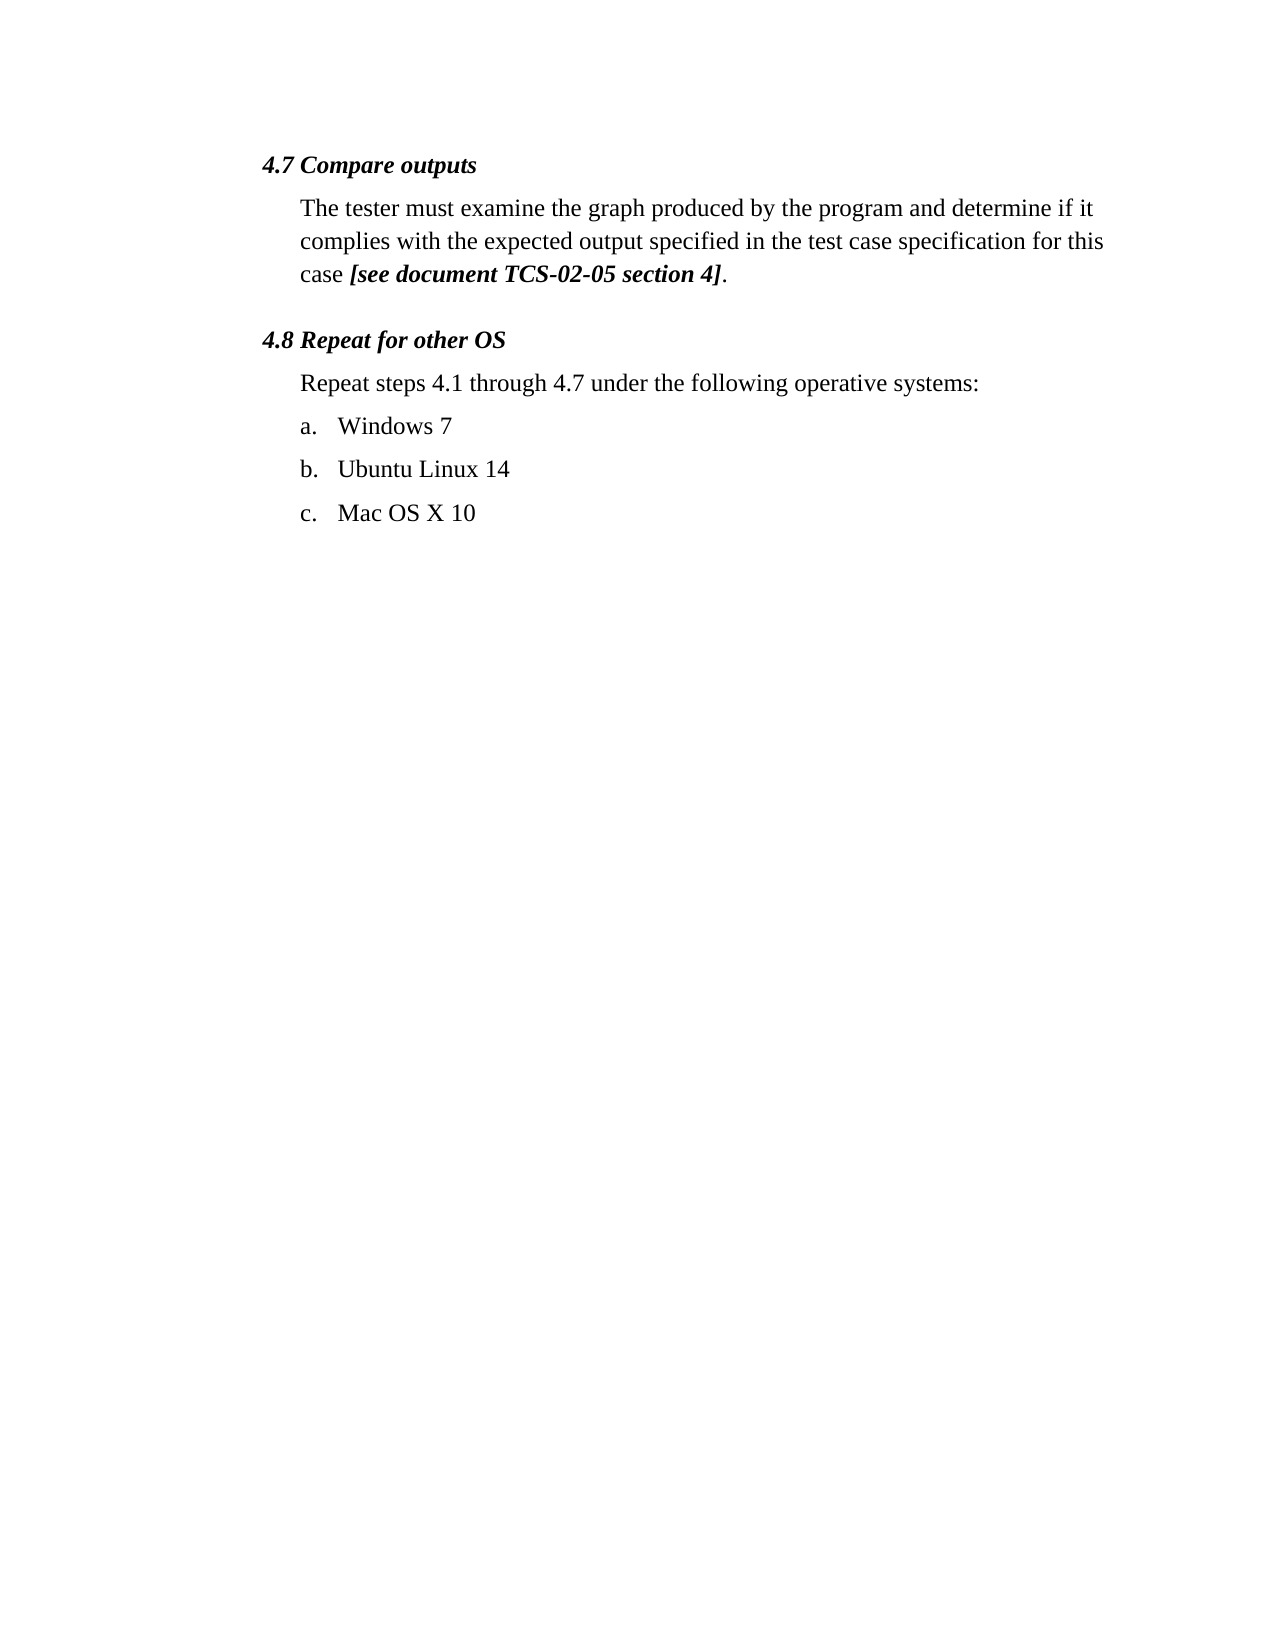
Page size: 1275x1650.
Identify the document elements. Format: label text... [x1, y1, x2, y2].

list Compare outputs [262, 150, 1125, 179]
list Repeat steps 4.1 through 4.7 under the following operative systems: [300, 368, 1125, 397]
list Windows 7 [300, 411, 1125, 440]
list Ubuntu Linux 14 [300, 454, 1125, 483]
list Repeat for other OS [262, 325, 1125, 354]
list Mac OS X 10 [300, 498, 1125, 526]
list The tester must examine the graph produced by the program and determine if it complies with the expected output specified in the test case specification for this case [see document TCS-02-05 section 4]. [300, 193, 1125, 288]
